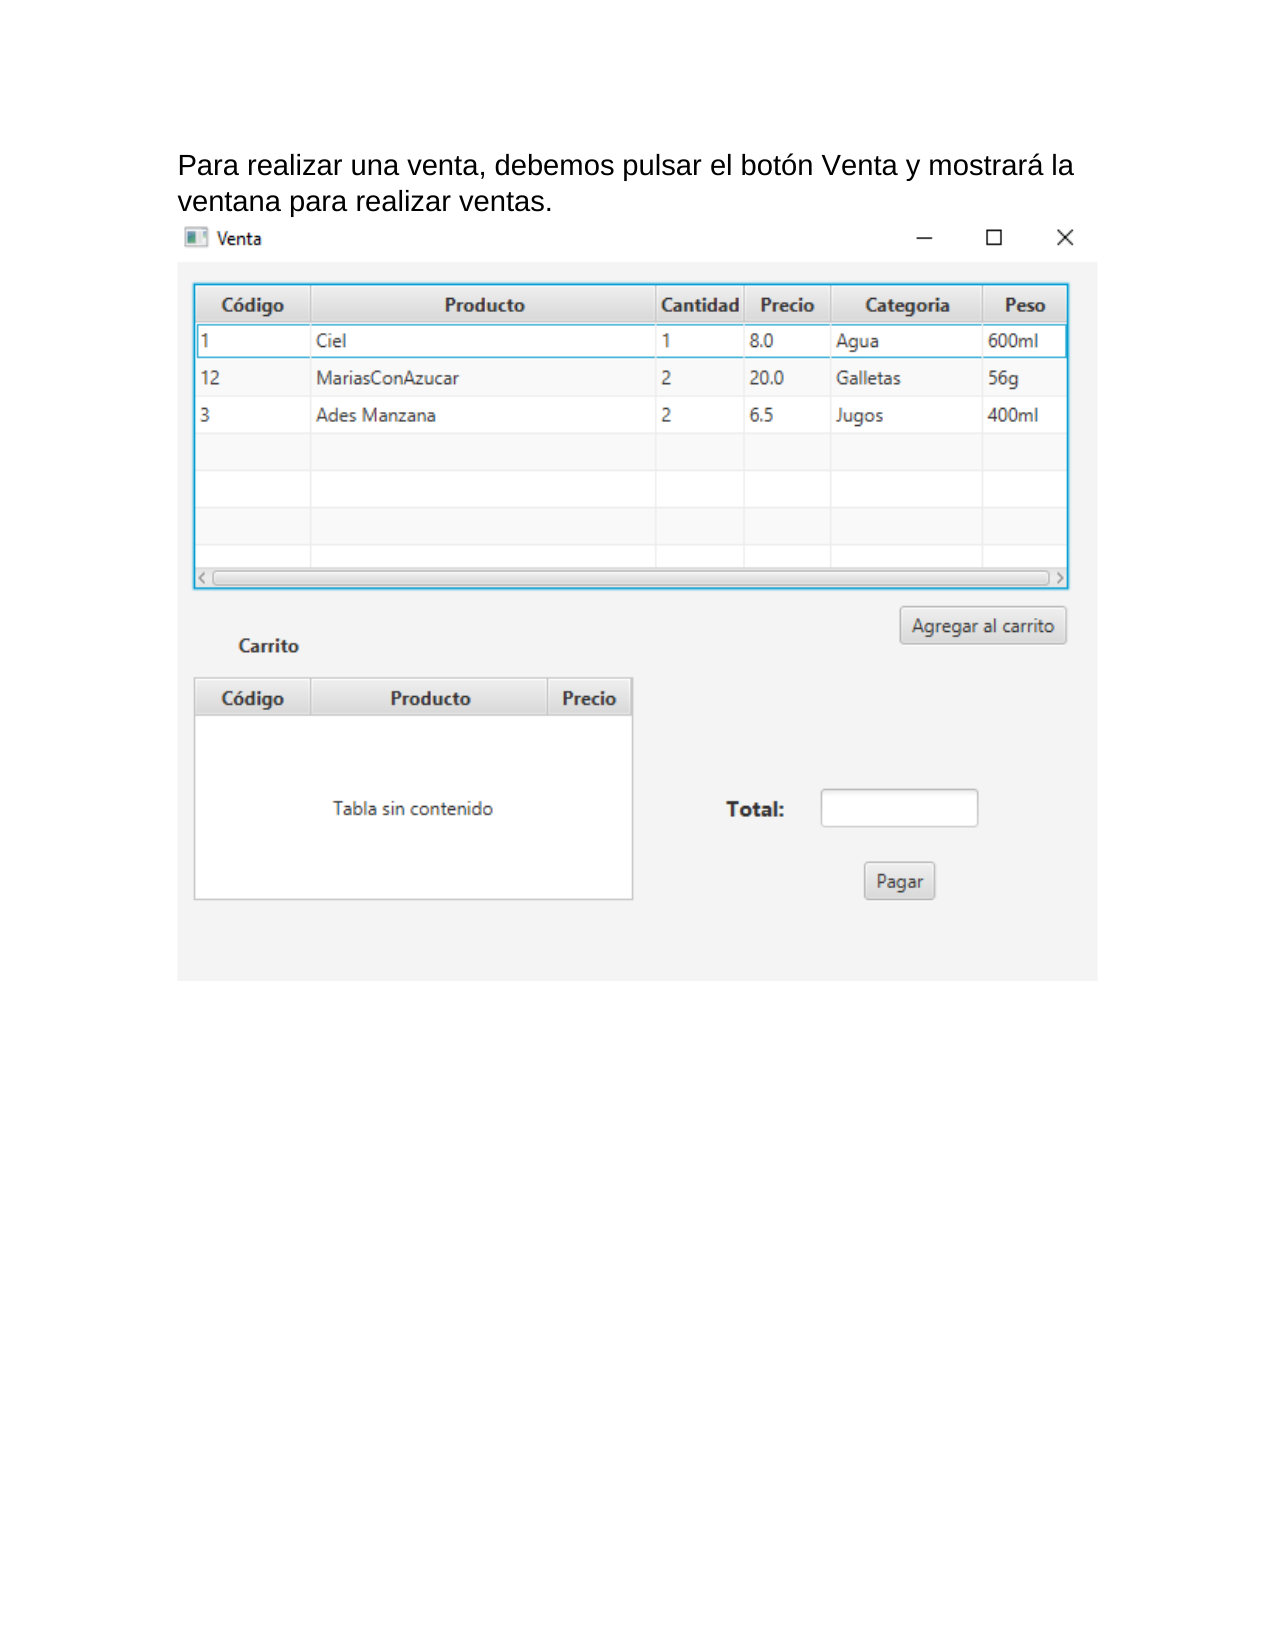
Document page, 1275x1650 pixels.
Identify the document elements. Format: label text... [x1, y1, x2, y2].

text Para realizar una venta, debemos pulsar el botón Venta y mostrará la ventana para realizar ventas. [177, 148, 1098, 219]
picture [177, 219, 1098, 981]
